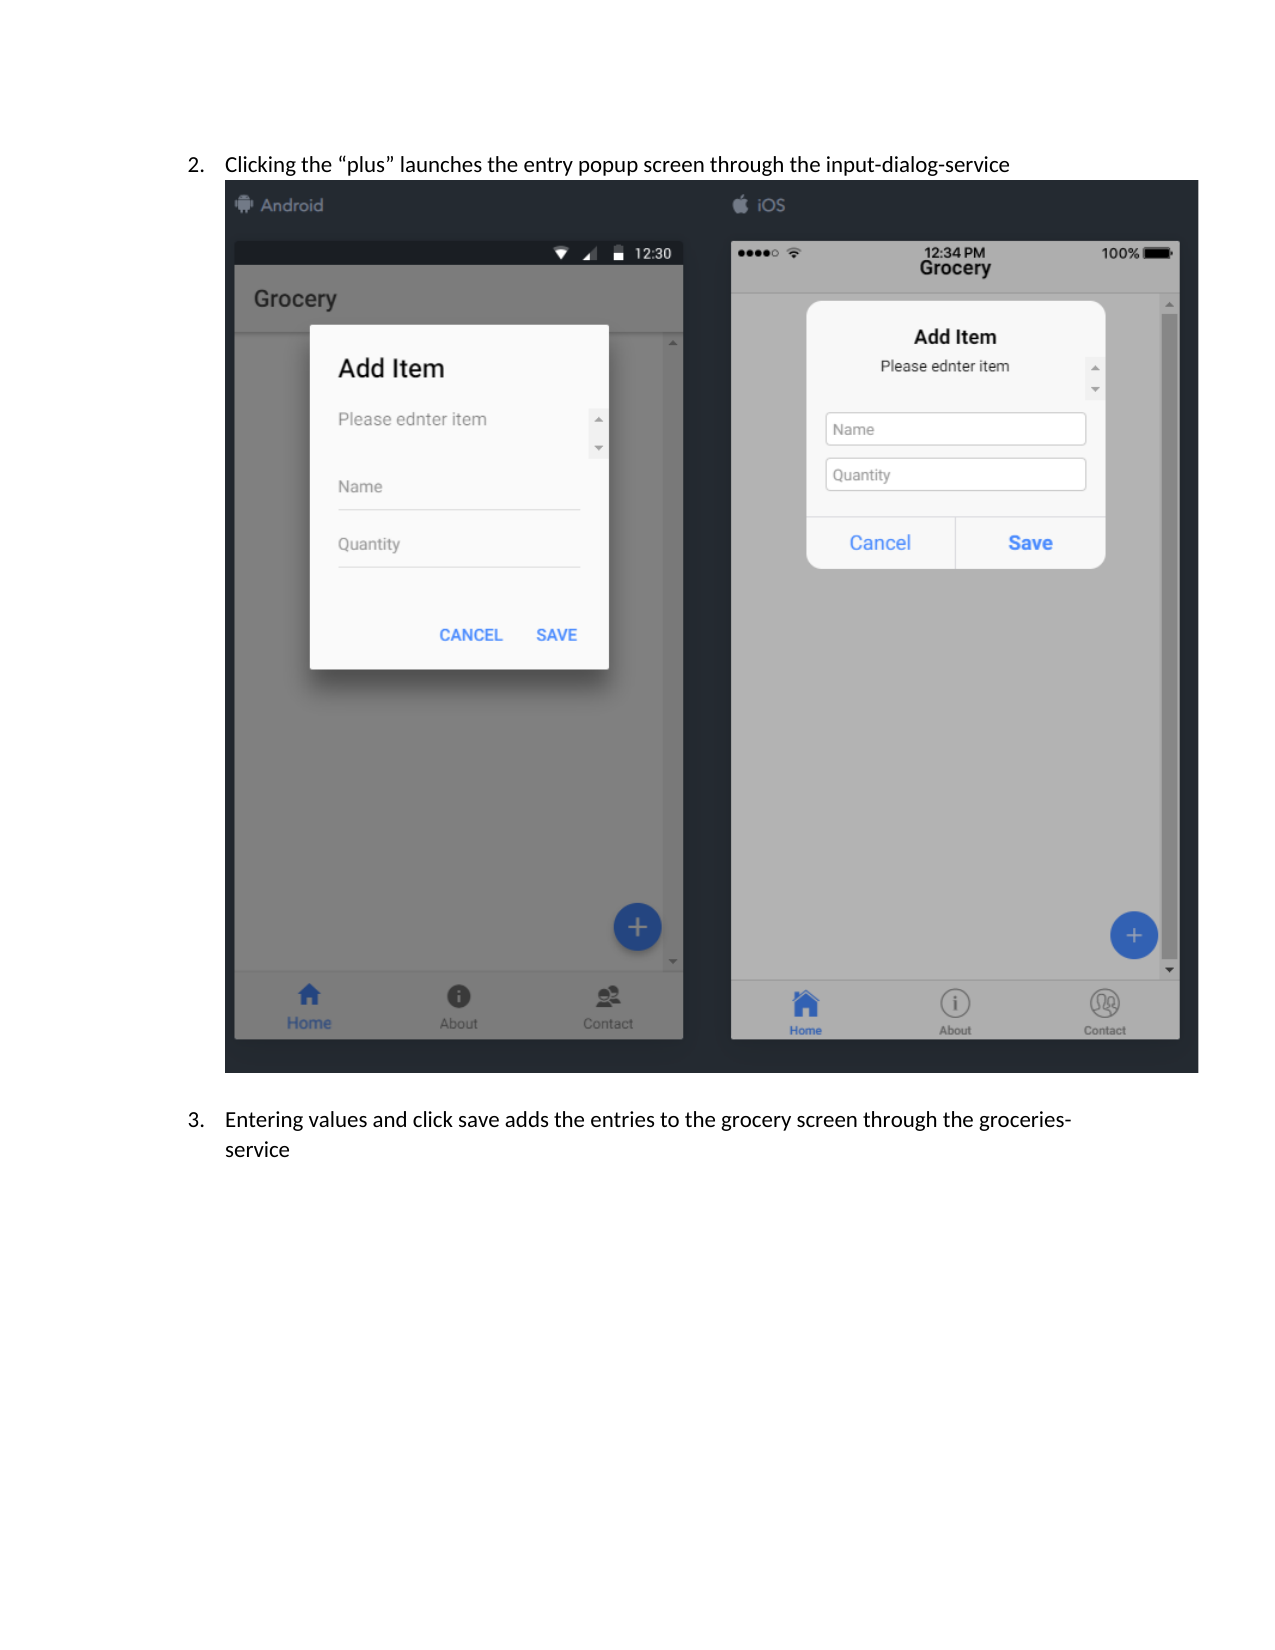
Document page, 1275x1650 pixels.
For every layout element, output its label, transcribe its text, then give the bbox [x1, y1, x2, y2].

picture [225, 180, 1199, 1073]
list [187, 1105, 1125, 1163]
